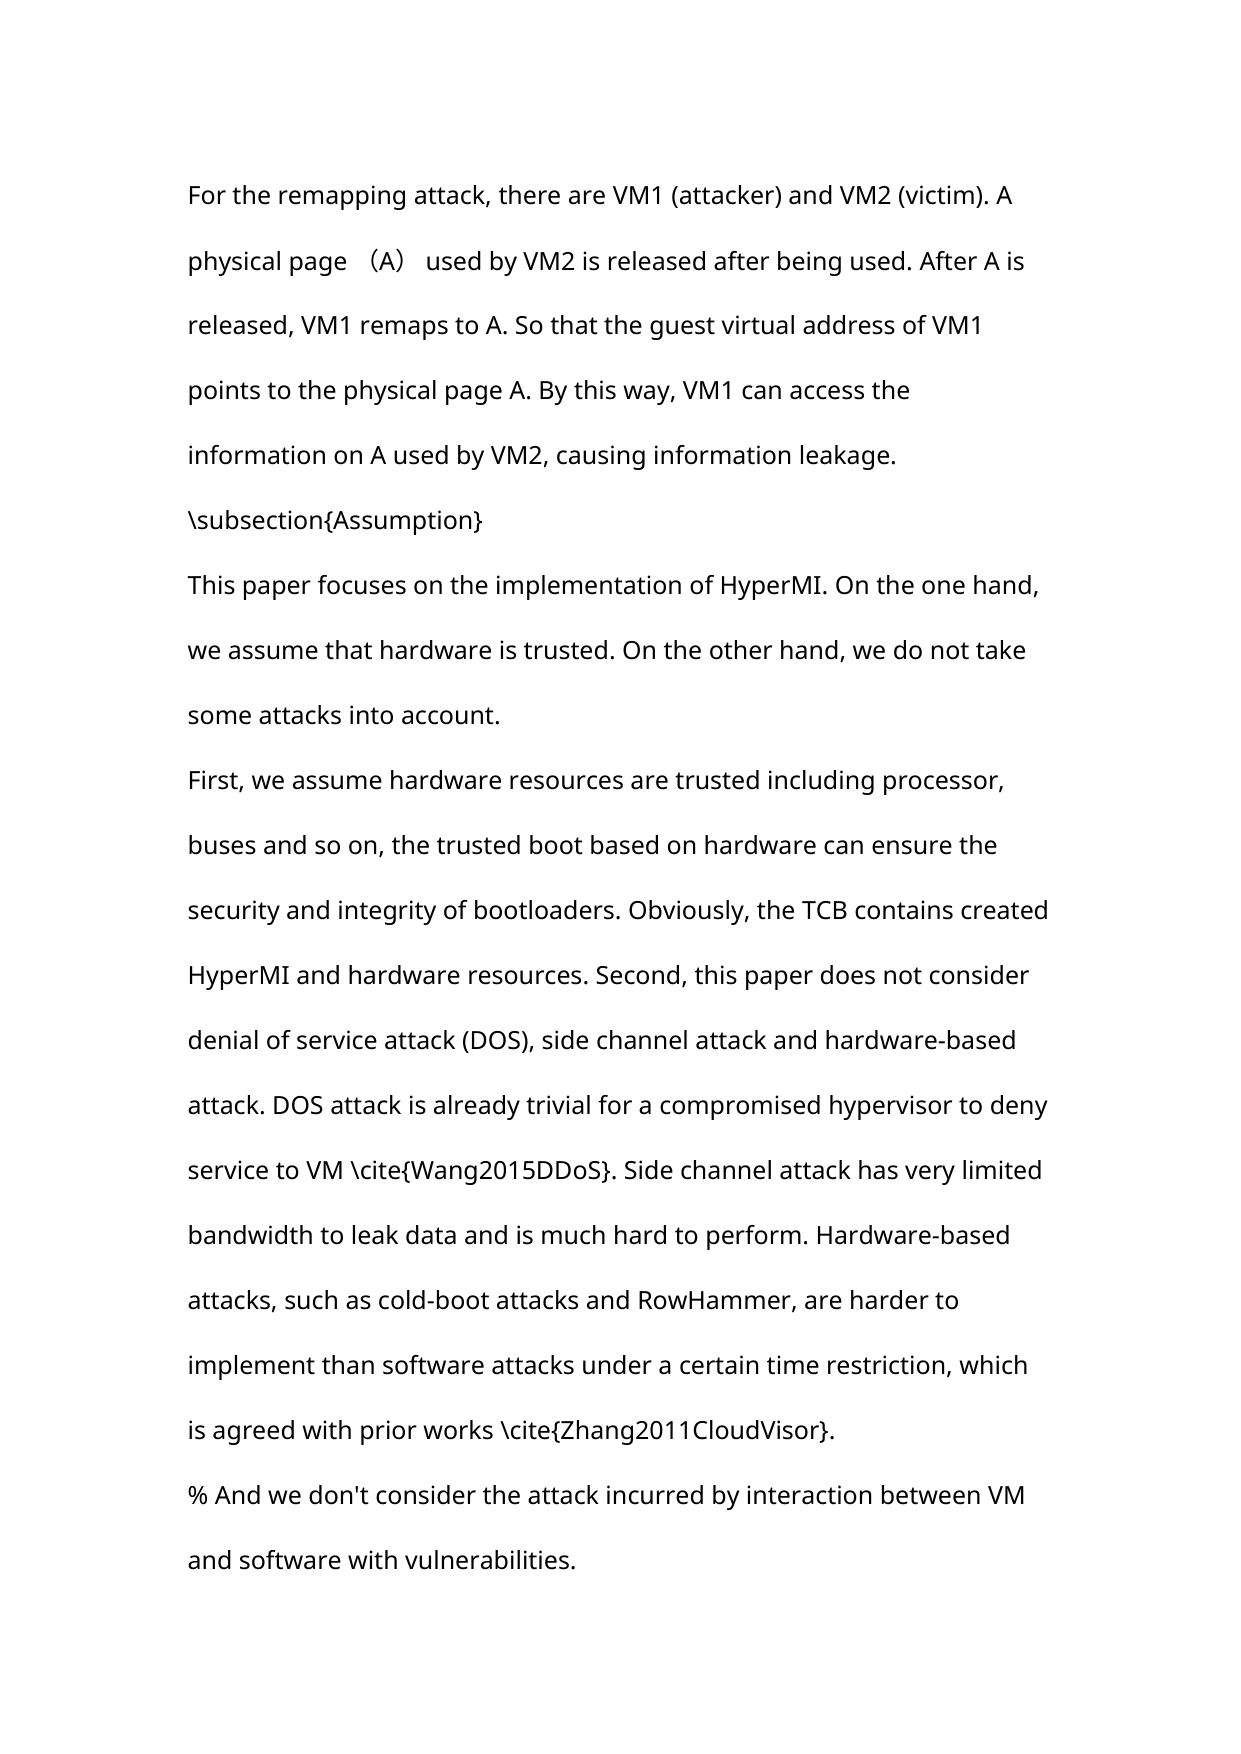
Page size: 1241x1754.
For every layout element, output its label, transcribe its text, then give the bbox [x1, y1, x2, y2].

text For the remapping attack, there are VM1 (attacker) and VM2 (victim). A physical page （A） used by VM2 is released after being used. After A is released, VM1 remaps to A. So that the guest virtual address of VM1 points to the physical page A. By this way, VM1 can access the information on A used by VM2, causing information leakage. [187, 162, 1053, 487]
text % And we don't consider the attack incurred by interaction between VM and software with vulnerabilities. [187, 1462, 1053, 1592]
text First, we assume hardware resources are trusted including processor, buses and so on, the trusted boot based on hardware can ensure the security and integrity of bootloaders. Obviously, the TCB contains created HyperMI and hardware resources. Second, this paper does not consider denial of service attack (DOS), side channel attack and hardware-based attack. DOS attack is already trivial for a compromised hypervisor to deny service to VM \cite{Wang2015DDoS}. Side channel attack has very limited bandwidth to leak data and is much hard to perform. Hardware-based attacks, such as cold-boot attacks and RowHammer, are harder to implement than software attacks under a certain time restriction, which is agreed with prior works \cite{Zhang2011CloudVisor}. [187, 747, 1053, 1462]
text \subsection{Assumption} [187, 487, 1053, 552]
text This paper focuses on the implementation of HyperMI. On the one hand, we assume that hardware is trusted. On the other hand, we do not take some attacks into account. [187, 552, 1053, 747]
